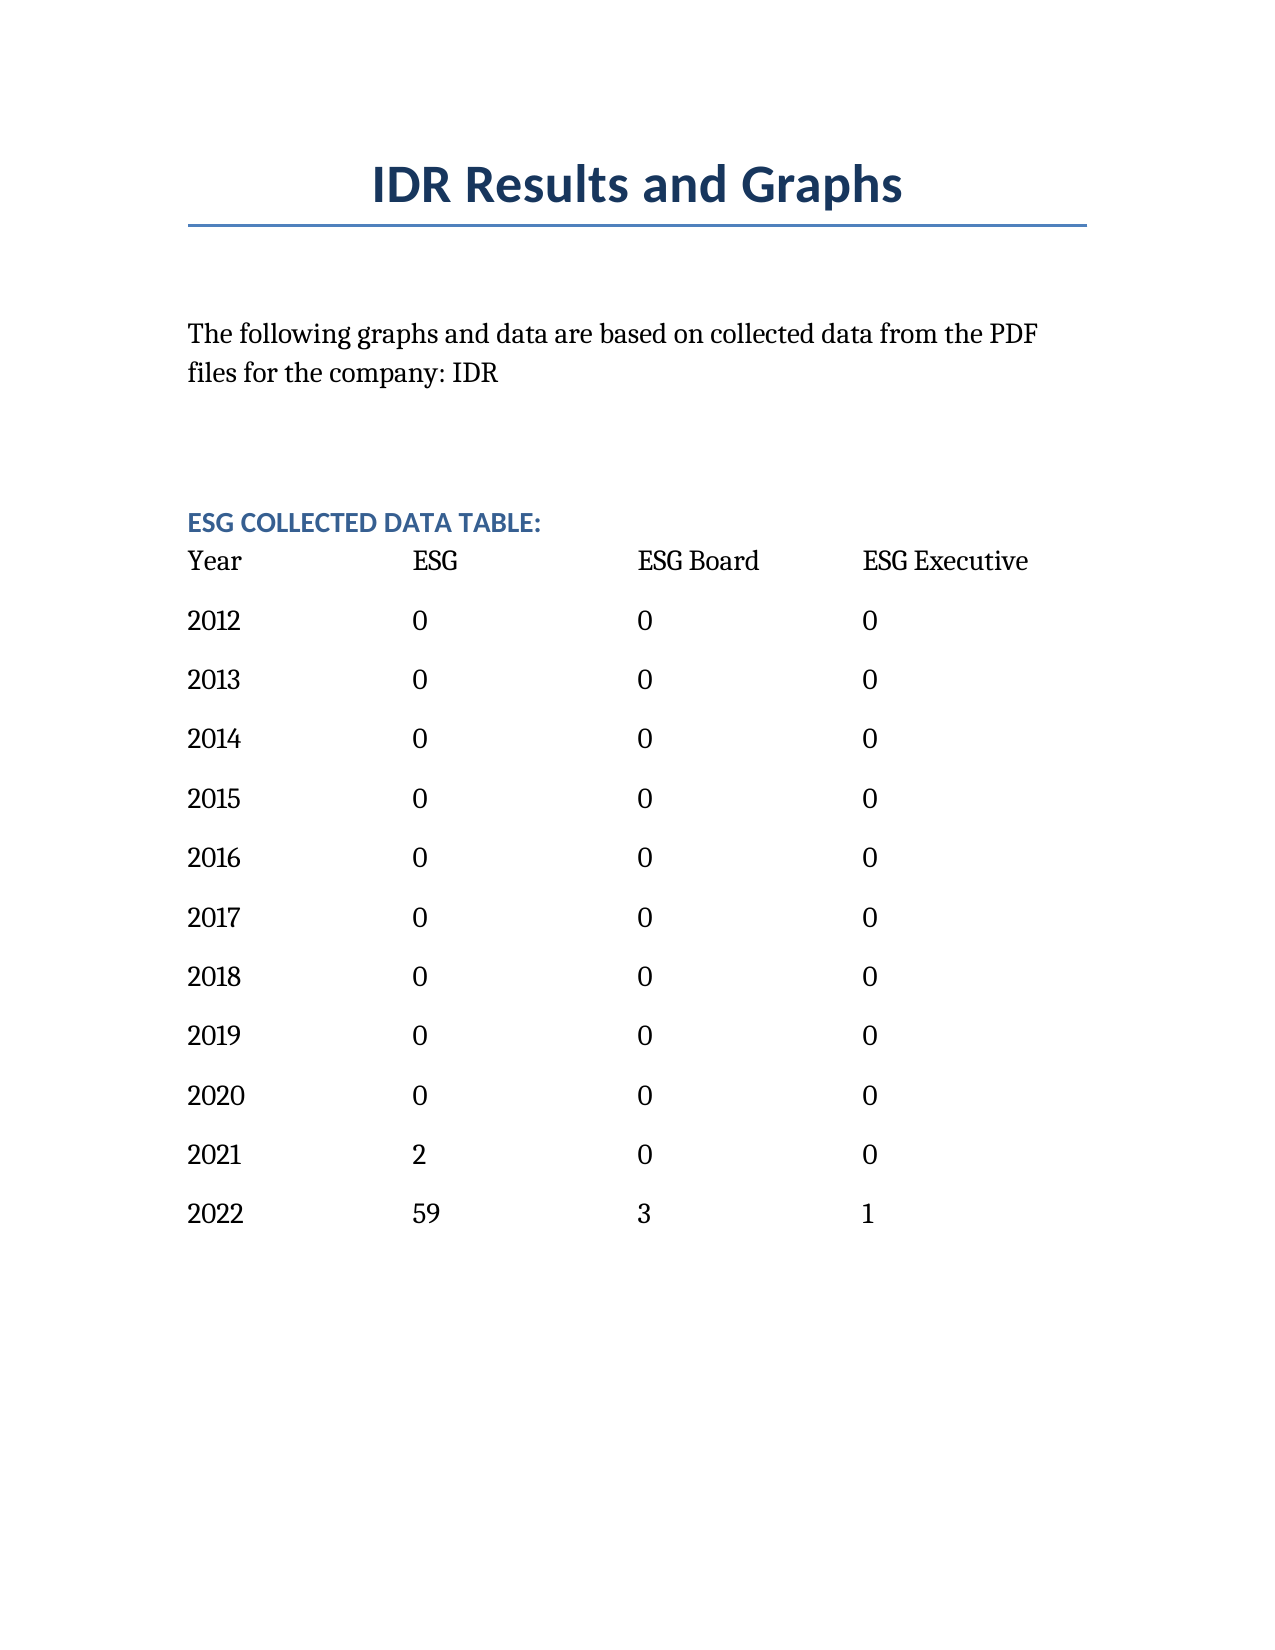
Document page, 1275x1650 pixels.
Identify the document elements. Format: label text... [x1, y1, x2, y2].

table_cell 2016 [176, 841, 401, 901]
table_cell 0 [626, 663, 851, 723]
table_cell 0 [851, 604, 1076, 663]
table_cell 0 [626, 1020, 851, 1079]
subtitle ESG COLLECTED DATA TABLE: [187, 504, 1087, 539]
table_cell 0 [626, 723, 851, 782]
table_header ESG Executive [851, 545, 1076, 604]
table_cell 0 [851, 960, 1076, 1019]
table_cell 0 [851, 723, 1076, 782]
table_header ESG Board [626, 545, 851, 604]
table_cell 0 [626, 604, 851, 663]
table_cell 0 [401, 723, 626, 782]
table_cell 0 [851, 1020, 1076, 1079]
table_cell 2013 [176, 663, 401, 723]
table_cell 2021 [176, 1138, 401, 1198]
table_cell 2022 [176, 1198, 401, 1257]
table_cell 2018 [176, 960, 401, 1019]
table_cell 0 [851, 1138, 1076, 1198]
title IDR Results and Graphs [187, 150, 1087, 227]
table_cell 2017 [176, 901, 401, 960]
table_cell 0 [851, 663, 1076, 723]
table_cell 0 [401, 782, 626, 841]
table_cell 0 [851, 1079, 1076, 1138]
text The following graphs and data are based on collected data from the PDF files for the company: IDR [187, 317, 1087, 389]
table_cell 2 [401, 1138, 626, 1198]
table_cell 0 [626, 960, 851, 1019]
table_cell 0 [401, 1079, 626, 1138]
table_cell 0 [401, 604, 626, 663]
table_cell 0 [401, 960, 626, 1019]
table_cell 0 [626, 841, 851, 901]
table_cell 0 [851, 841, 1076, 901]
table_cell 0 [626, 1138, 851, 1198]
table_cell 0 [626, 1079, 851, 1138]
table_cell 1 [851, 1198, 1076, 1257]
table_cell 0 [626, 901, 851, 960]
table_header ESG [401, 545, 626, 604]
table_cell 0 [401, 1020, 626, 1079]
table_cell 0 [401, 663, 626, 723]
table_cell 0 [401, 841, 626, 901]
table_cell 2019 [176, 1020, 401, 1079]
table_cell 2012 [176, 604, 401, 663]
table_header Year [176, 545, 401, 604]
table_cell 0 [851, 782, 1076, 841]
table_cell 59 [401, 1198, 626, 1257]
table_cell 0 [851, 901, 1076, 960]
table_cell 0 [626, 782, 851, 841]
table_cell 2015 [176, 782, 401, 841]
table_cell 2014 [176, 723, 401, 782]
table_cell 2020 [176, 1079, 401, 1138]
table_cell 0 [401, 901, 626, 960]
table_cell 3 [626, 1198, 851, 1257]
